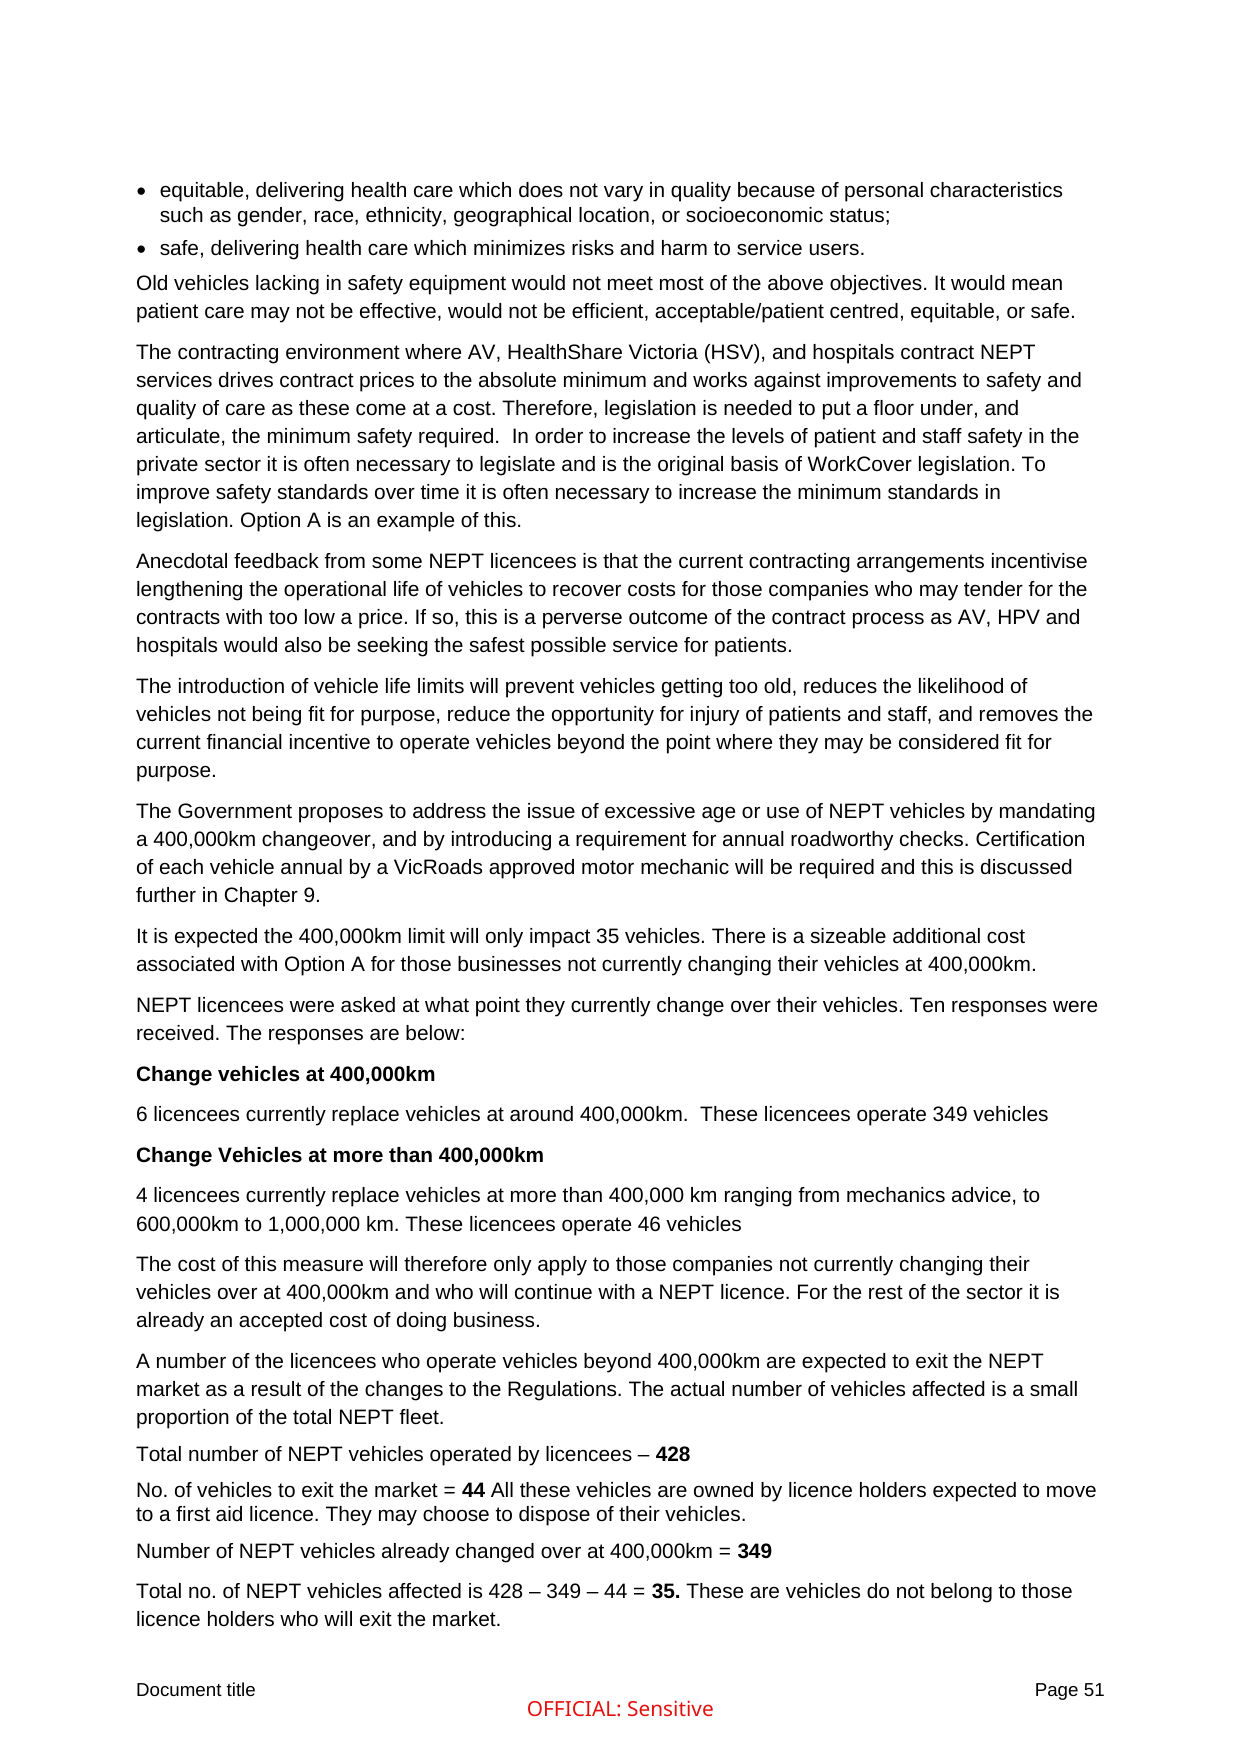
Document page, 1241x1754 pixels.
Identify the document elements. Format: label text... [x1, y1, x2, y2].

text Change vehicles at 400,000km [136, 1057, 1104, 1085]
text safe, delivering health care which minimizes risks and harm to service users. [136, 235, 1104, 260]
text NEPT licencees were asked at what point they currently change over their vehicles. Ten responses were received. The responses are below: [136, 988, 1104, 1045]
text The introduction of vehicle life limits will prevent vehicles getting too old, reduces the likelihood of vehicles not being fit for purpose, reduce the opportunity for injury of patients and staff, and removes the current financial incentive to operate vehicles beyond the point where they may be considered fit for purpose. [136, 670, 1104, 782]
text Total number of NEPT vehicles operated by licencees – 428 [136, 1442, 1104, 1466]
text The cost of this measure will therefore only apply to those companies not currently changing their vehicles over at 400,000km and who will continue with a NEPT licence. For the rest of the sector it is already an accepted cost of doing business. [136, 1248, 1104, 1332]
text Anecdotal feedback from some NEPT licencees is that the current contracting arrangements incentivise lengthening the operational life of vehicles to recover costs for those companies who may tender for the contracts with too low a price. If so, this is a perverse outcome of the contract process as AV, HPV and hospitals would also be seeking the safest possible service for patients. [136, 545, 1104, 657]
text No. of vehicles to exit the market = 44 All these vehicles are owned by licence holders expected to move to a first aid licence. They may choose to dispose of their vehicles. [136, 1478, 1104, 1526]
text Old vehicles lacking in safety equipment would not meet most of the above objectives. It would mean patient care may not be effective, would not be efficient, acceptable/patient centred, equitable, or safe. [136, 267, 1104, 323]
text A number of the licencees who operate vehicles beyond 400,000km are expected to exit the NEPT market as a result of the changes to the Regulations. The actual number of vehicles affected is a small proportion of the total NEPT fleet. [136, 1345, 1104, 1429]
text equitable, delivering health care which does not vary in quality because of personal characteristics such as gender, race, ethnicity, geographical location, or socioeconomic status; [136, 177, 1104, 227]
text Total no. of NEPT vehicles affected is 428 – 349 – 44 = 35. These are vehicles do not belong to those licence holders who will exit the market. [136, 1575, 1104, 1631]
text The contracting environment where AV, HealthShare Victoria (HSV), and hospitals contract NEPT services drives contract prices to the absolute minimum and works against improvements to safety and quality of care as these come at a cost. Therefore, legislation is needed to put a floor under, and articulate, the minimum safety required. In order to increase the levels of patient and staff safety in the private sector it is often necessary to legislate and is the original basis of WorkCover legislation. To improve safety standards over time it is often necessary to increase the minimum standards in legislation. Option A is an example of this. [136, 335, 1104, 532]
text Change Vehicles at more than 400,000km [136, 1138, 1104, 1167]
text Number of NEPT vehicles already changed over at 400,000km = 349 [136, 1538, 1104, 1562]
text 6 licencees currently replace vehicles at around 400,000km. These licencees operate 349 vehicles [136, 1098, 1104, 1126]
text The Government proposes to address the issue of excessive age or use of NEPT vehicles by mandating a 400,000km changeover, and by introducing a requirement for annual roadworthy checks. Certification of each vehicle annual by a VicRoads approved motor mechanic will be required and this is discussed further in Chapter 9. [136, 795, 1104, 907]
text It is expected the 400,000km limit will only impact 35 vehicles. There is a sizeable additional cost associated with Option A for those businesses not currently changing their vehicles at 400,000km. [136, 920, 1104, 976]
text 4 licencees currently replace vehicles at more than 400,000 km ranging from mechanics advice, to 600,000km to 1,000,000 km. These licencees operate 46 vehicles [136, 1179, 1104, 1235]
